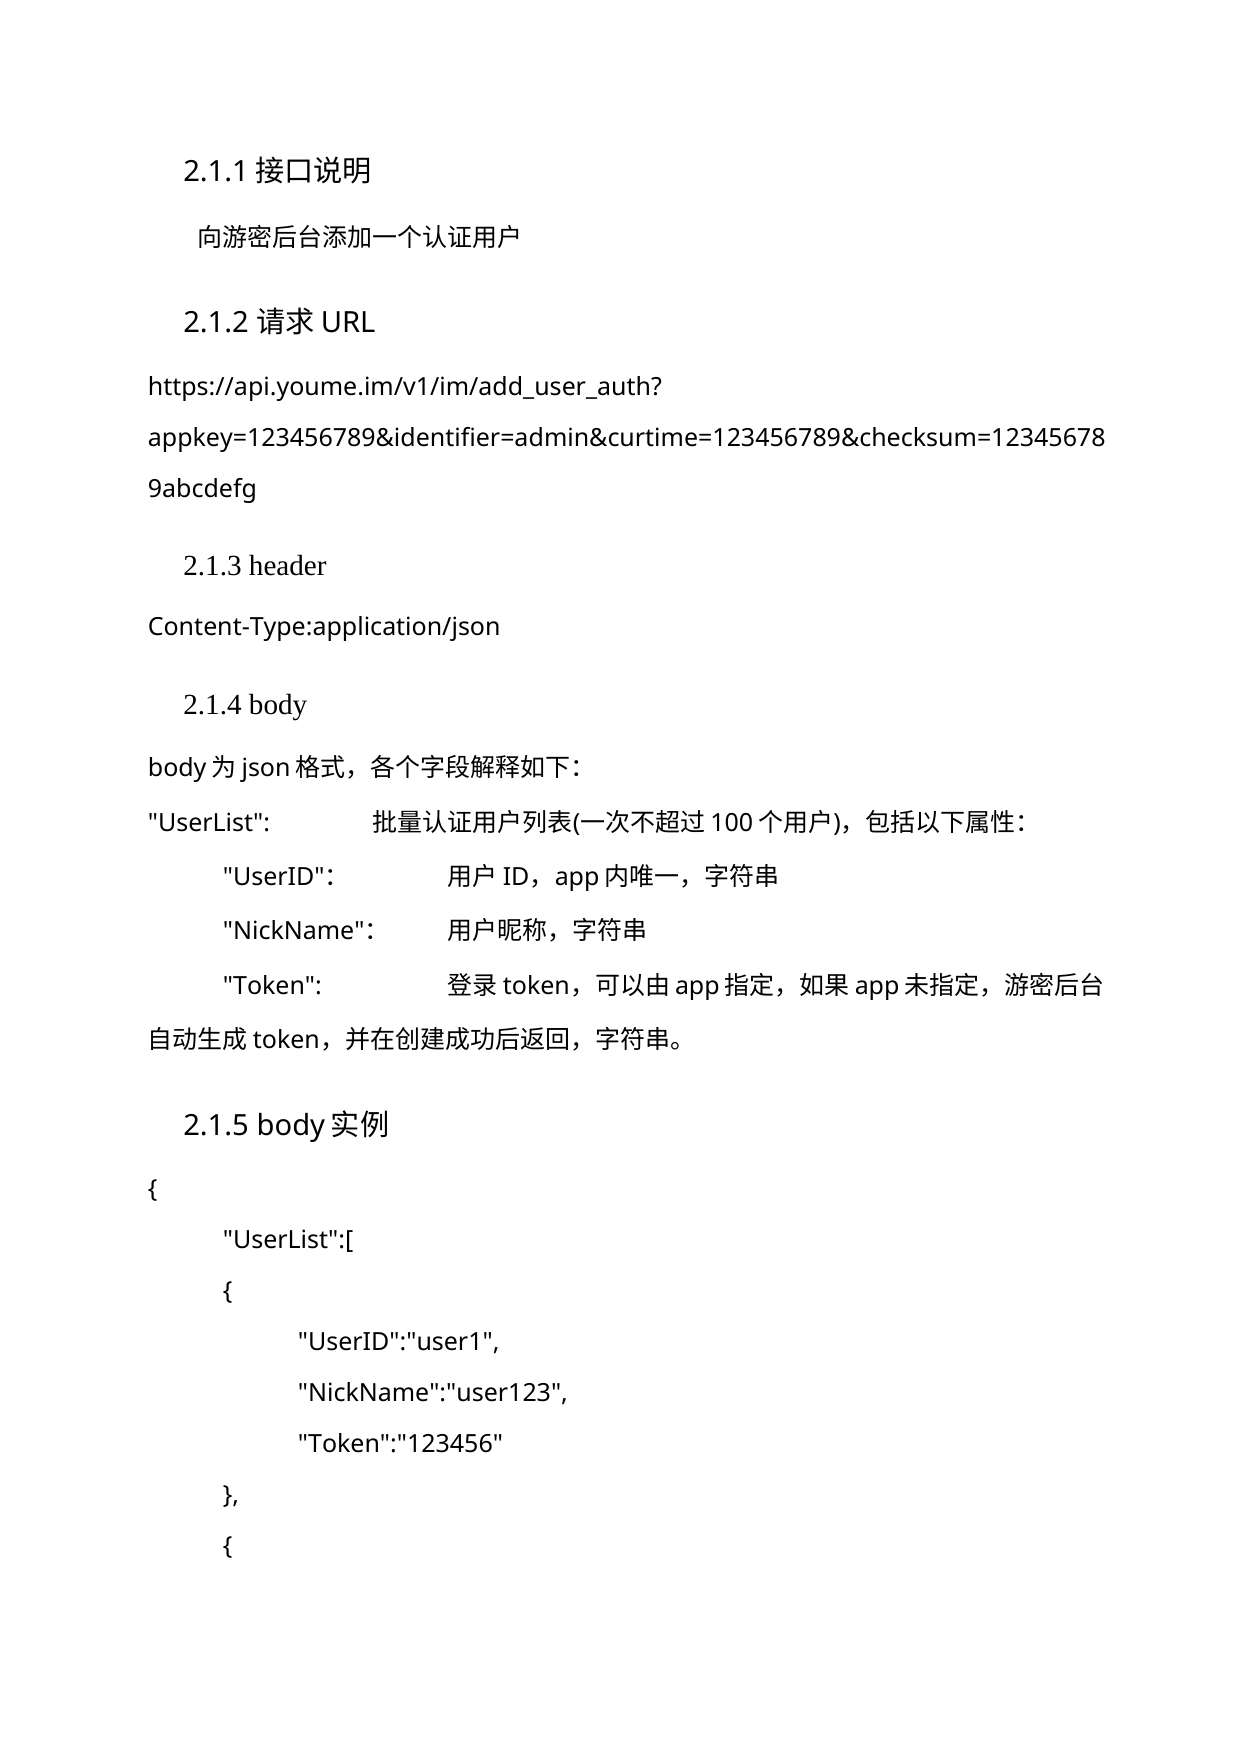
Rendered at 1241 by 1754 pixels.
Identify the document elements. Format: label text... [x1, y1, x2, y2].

text "UserList": 批量认证用户列表(一次不超过100个用户)，包括以下属性： [148, 802, 1108, 838]
text 向游密后台添加一个认证用户 [198, 217, 1108, 253]
text { [148, 1273, 1108, 1307]
text "Token": 登录token，可以由app指定，如果app未指定，游密后台自动生成token，并在创建成功后返回，字符串。 [148, 965, 1108, 1056]
text { [148, 1171, 1108, 1204]
text "NickName"： 用户昵称，字符串 [148, 911, 1108, 947]
text "NickName":"user123", [148, 1375, 1108, 1409]
text "Token":"123456" [148, 1426, 1108, 1460]
text https://api.youme.im/v1/im/add_user_auth?appkey=123456789&identifier=admin&curtime=123456789&checksum=123456789abcdefg [148, 368, 1108, 504]
list 2.1.4 body [183, 687, 1108, 721]
list 2.1.3 header [183, 548, 1108, 582]
text body为json格式，各个字段解释如下： [148, 748, 1108, 784]
text { [148, 1528, 1108, 1562]
list 2.1.1接口说明 [183, 148, 1108, 190]
text }, [148, 1477, 1108, 1511]
list 2.1.2 请求URL [183, 299, 1108, 341]
list 2.1.5 body实例 [183, 1101, 1108, 1143]
text "UserID":"user1", [148, 1324, 1108, 1358]
text "UserID"： 用户ID，app内唯一，字符串 [148, 856, 1108, 893]
text Content-Type:application/json [148, 609, 1108, 643]
text "UserList":[ [148, 1222, 1108, 1256]
